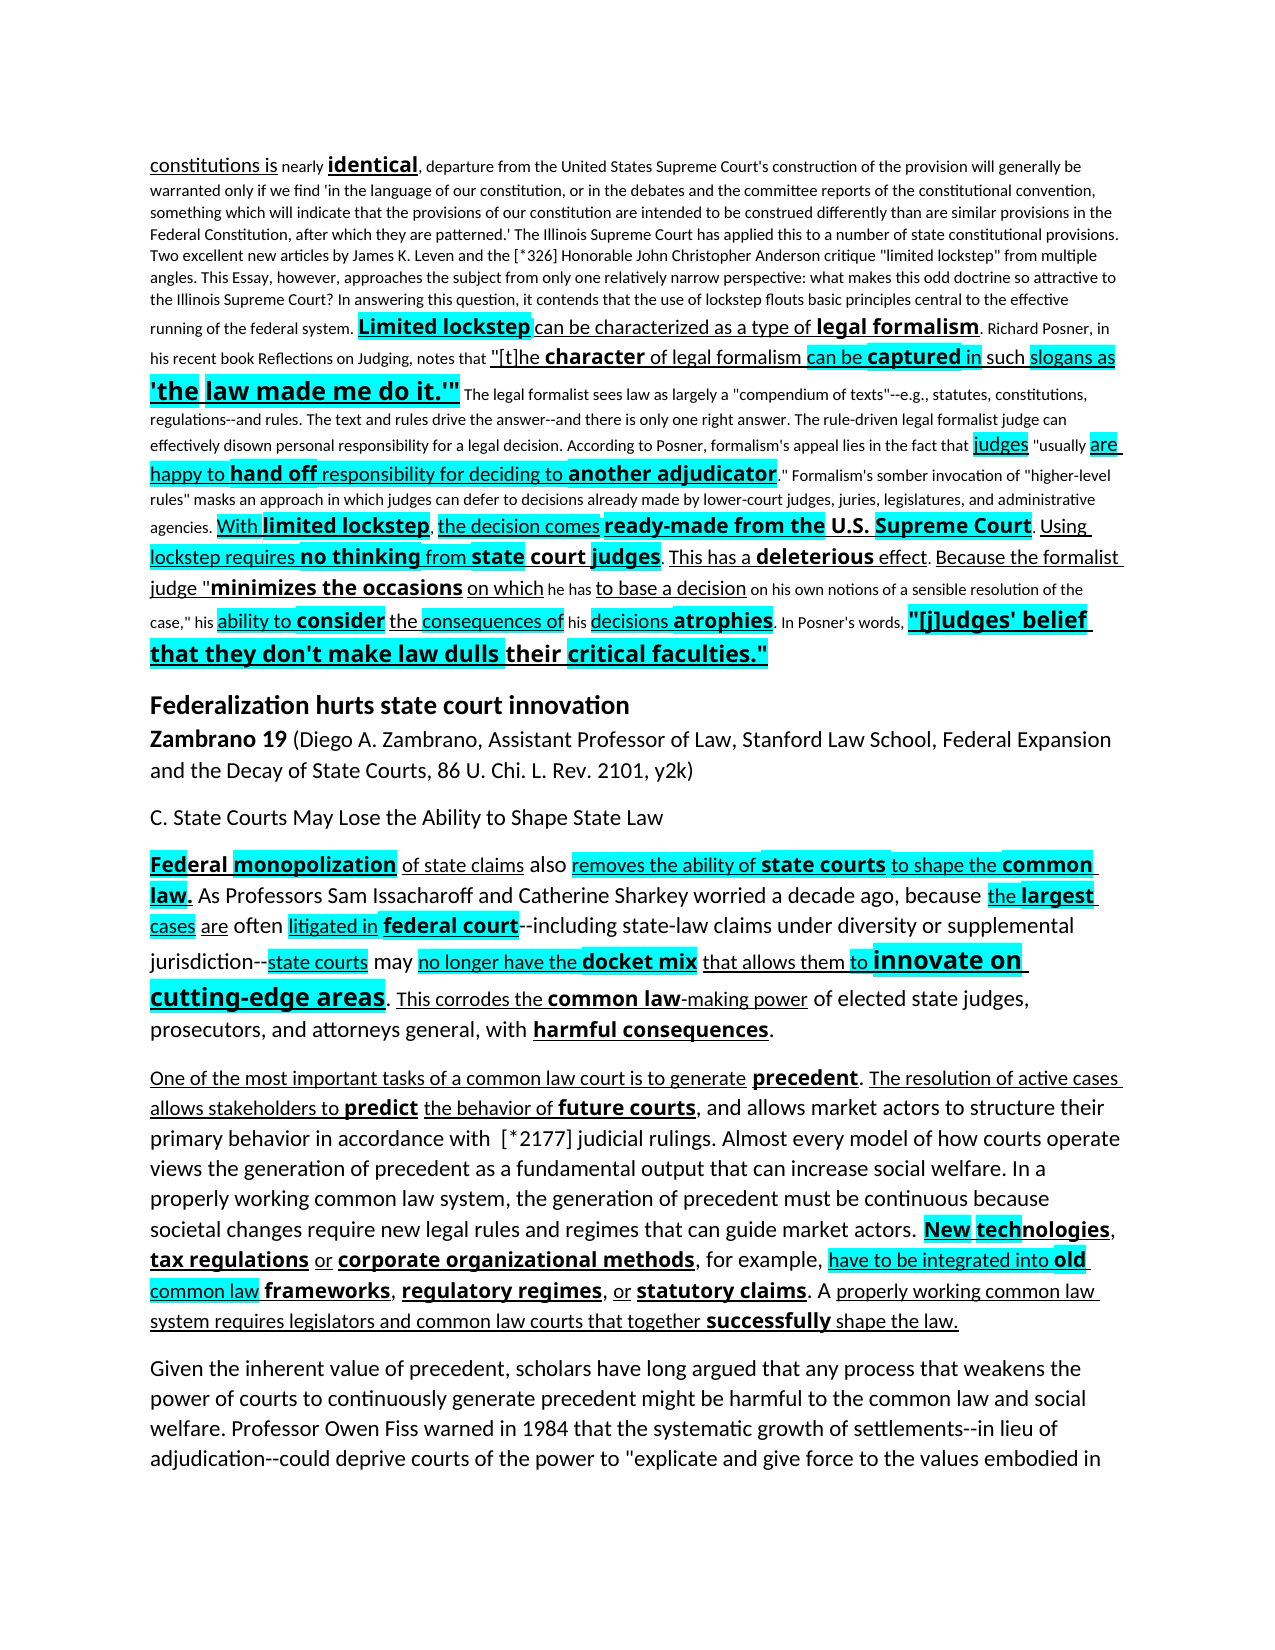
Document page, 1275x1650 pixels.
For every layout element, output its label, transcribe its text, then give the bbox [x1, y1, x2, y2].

subtitle Federalization hurts state court innovation [150, 688, 1125, 721]
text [150, 1354, 1125, 1472]
text One of the most important tasks of a common law court is to generate precedent. The resolution of active cases allows stakeholders to predict the behavior of future courts, and allows market actors to structure their primary behavior in accordance with [*2177] judicial rulings. Almost every model of how courts operate views the generation of precedent as a fundamental output that can increase social welfare. In a properly working common law system, the generation of precedent must be continuous because societal changes require new legal rules and regimes that can guide market actors. New technologies, tax regulations or corporate organizational methods, for example, have to be integrated into old common law frameworks, regulatory regimes, or statutory claims. A properly working common law system requires legislators and common law courts that together successfully shape the law. [150, 1063, 1125, 1335]
text Federal monopolization of state claims also removes the ability of state courts to shape the common law. As Professors Sam Issacharoff and Catherine Sharkey worried a decade ago, because the largest cases are often litigated in federal court--including state-law claims under diversity or supplemental jurisdiction--state courts may no longer have the docket mix that allows them to innovate on cutting-edge areas. This corrodes the common law-making power of elected state judges, prosecutors, and attorneys general, with harmful consequences. [150, 850, 1125, 1044]
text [150, 150, 1125, 669]
text Zambrano 19 (Diego A. Zambrano, Assistant Professor of Law, Stanford Law School, Federal Expansion and the Decay of State Courts, 86 U. Chi. L. Rev. 2101, y2k) [150, 724, 1125, 784]
text C. State Courts May Lose the Ability to Shape State Law [150, 803, 1125, 831]
